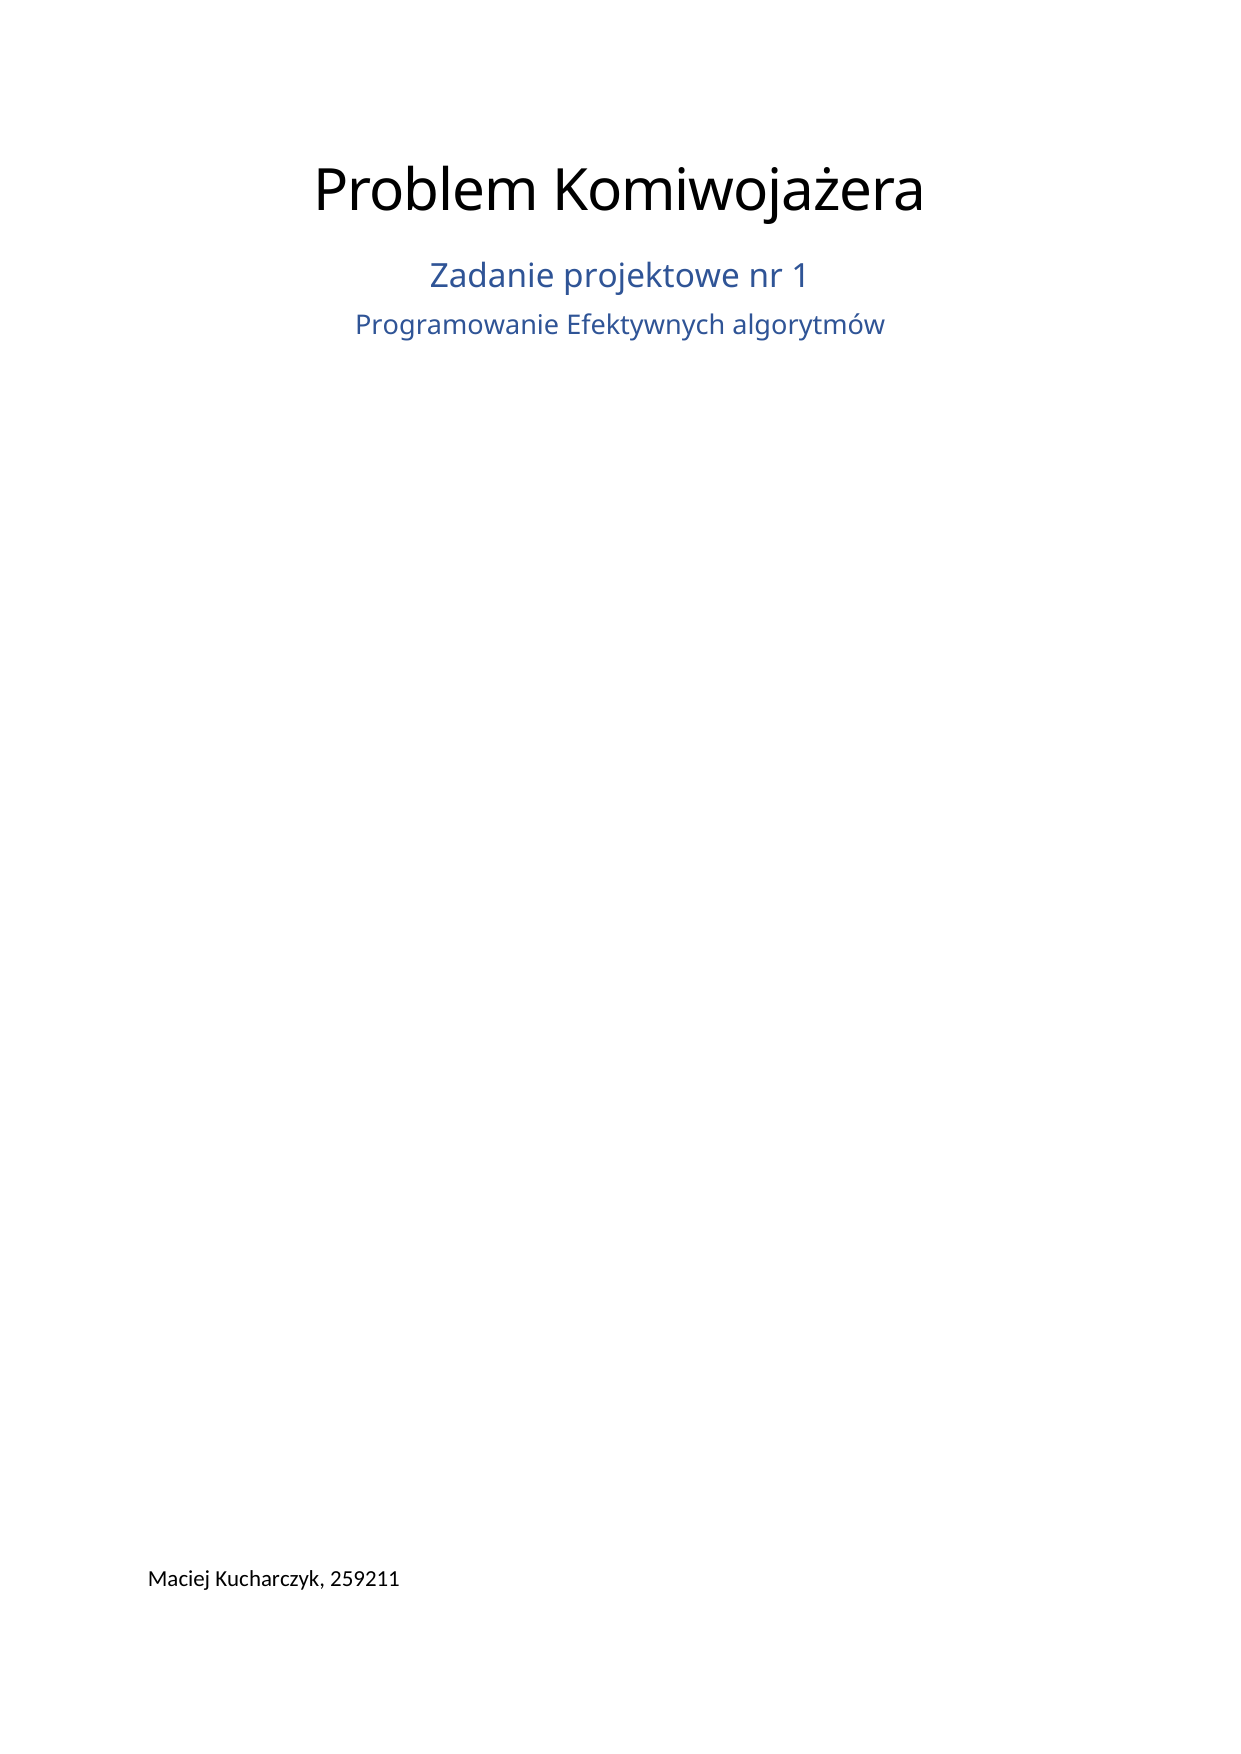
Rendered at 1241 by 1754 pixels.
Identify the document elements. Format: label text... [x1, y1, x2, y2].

subtitle Programowanie Efektywnych algorytmów [148, 305, 1093, 342]
subtitle Zadanie projektowe nr 1 [148, 252, 1093, 297]
text Maciej Kucharczyk, 259211 [148, 1564, 1093, 1592]
title Problem Komiwojażera [148, 148, 1093, 227]
